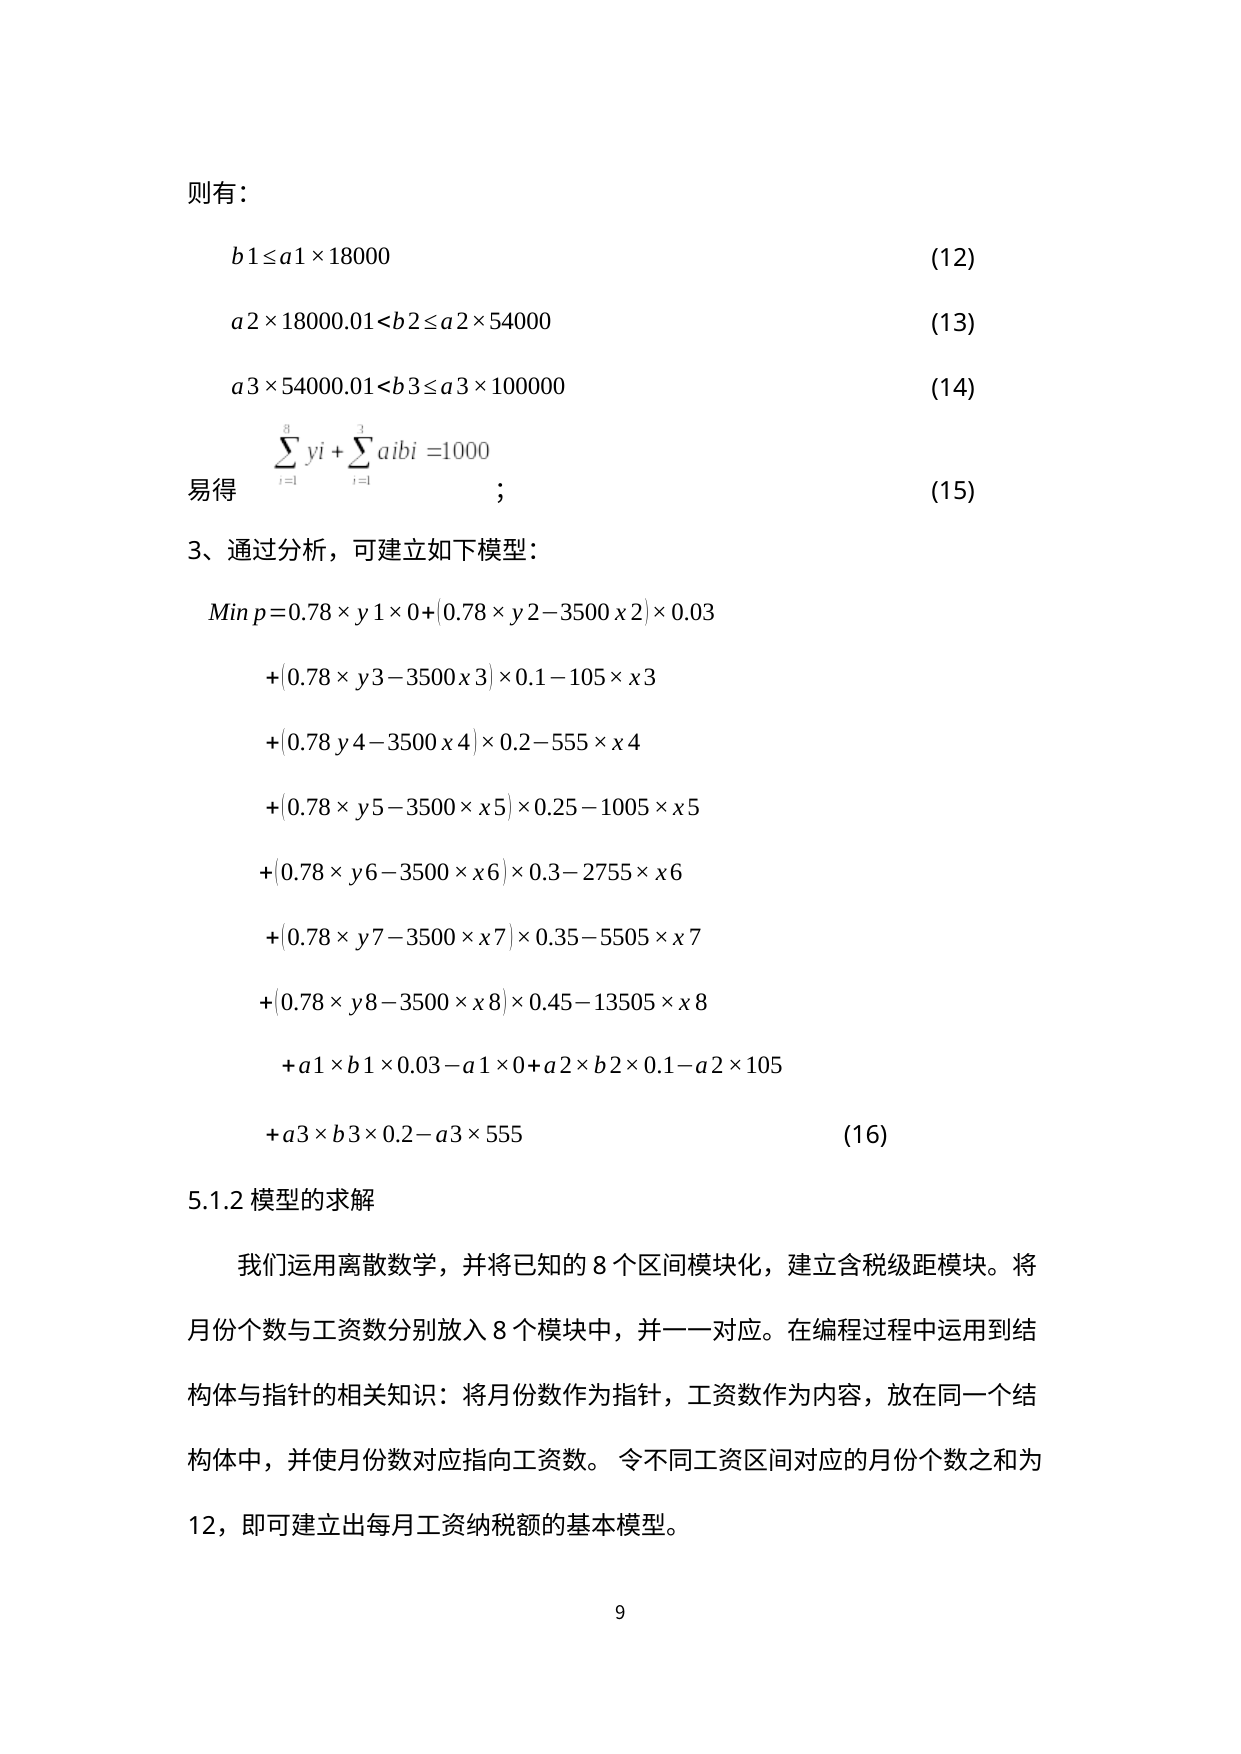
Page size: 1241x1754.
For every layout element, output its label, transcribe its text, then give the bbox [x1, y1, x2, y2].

text 易得 ； (15) [187, 419, 1053, 516]
text (13) [187, 289, 1053, 354]
text (12) [187, 224, 1053, 289]
text 则有： [187, 159, 1053, 224]
text 3、通过分析，可建立如下模型： [187, 516, 1053, 581]
text (14) [187, 354, 1053, 419]
text 5.1.2 模型的求解 [187, 1166, 1053, 1231]
text (16) [187, 1101, 1053, 1166]
text 我们运用离散数学，并将已知的8个区间模块化，建立含税级距模块。将月份个数与工资数分别放入8个模块中，并一一对应。在编程过程中运用到结构体与指针的相关知识：将月份数作为指针，工资数作为内容，放在同一个结构体中，并使月份数对应指向工资数。 令不同工资区间对应的月份个数之和为12，即可建立出每月工资纳税额的基本模型。 [187, 1231, 1053, 1556]
